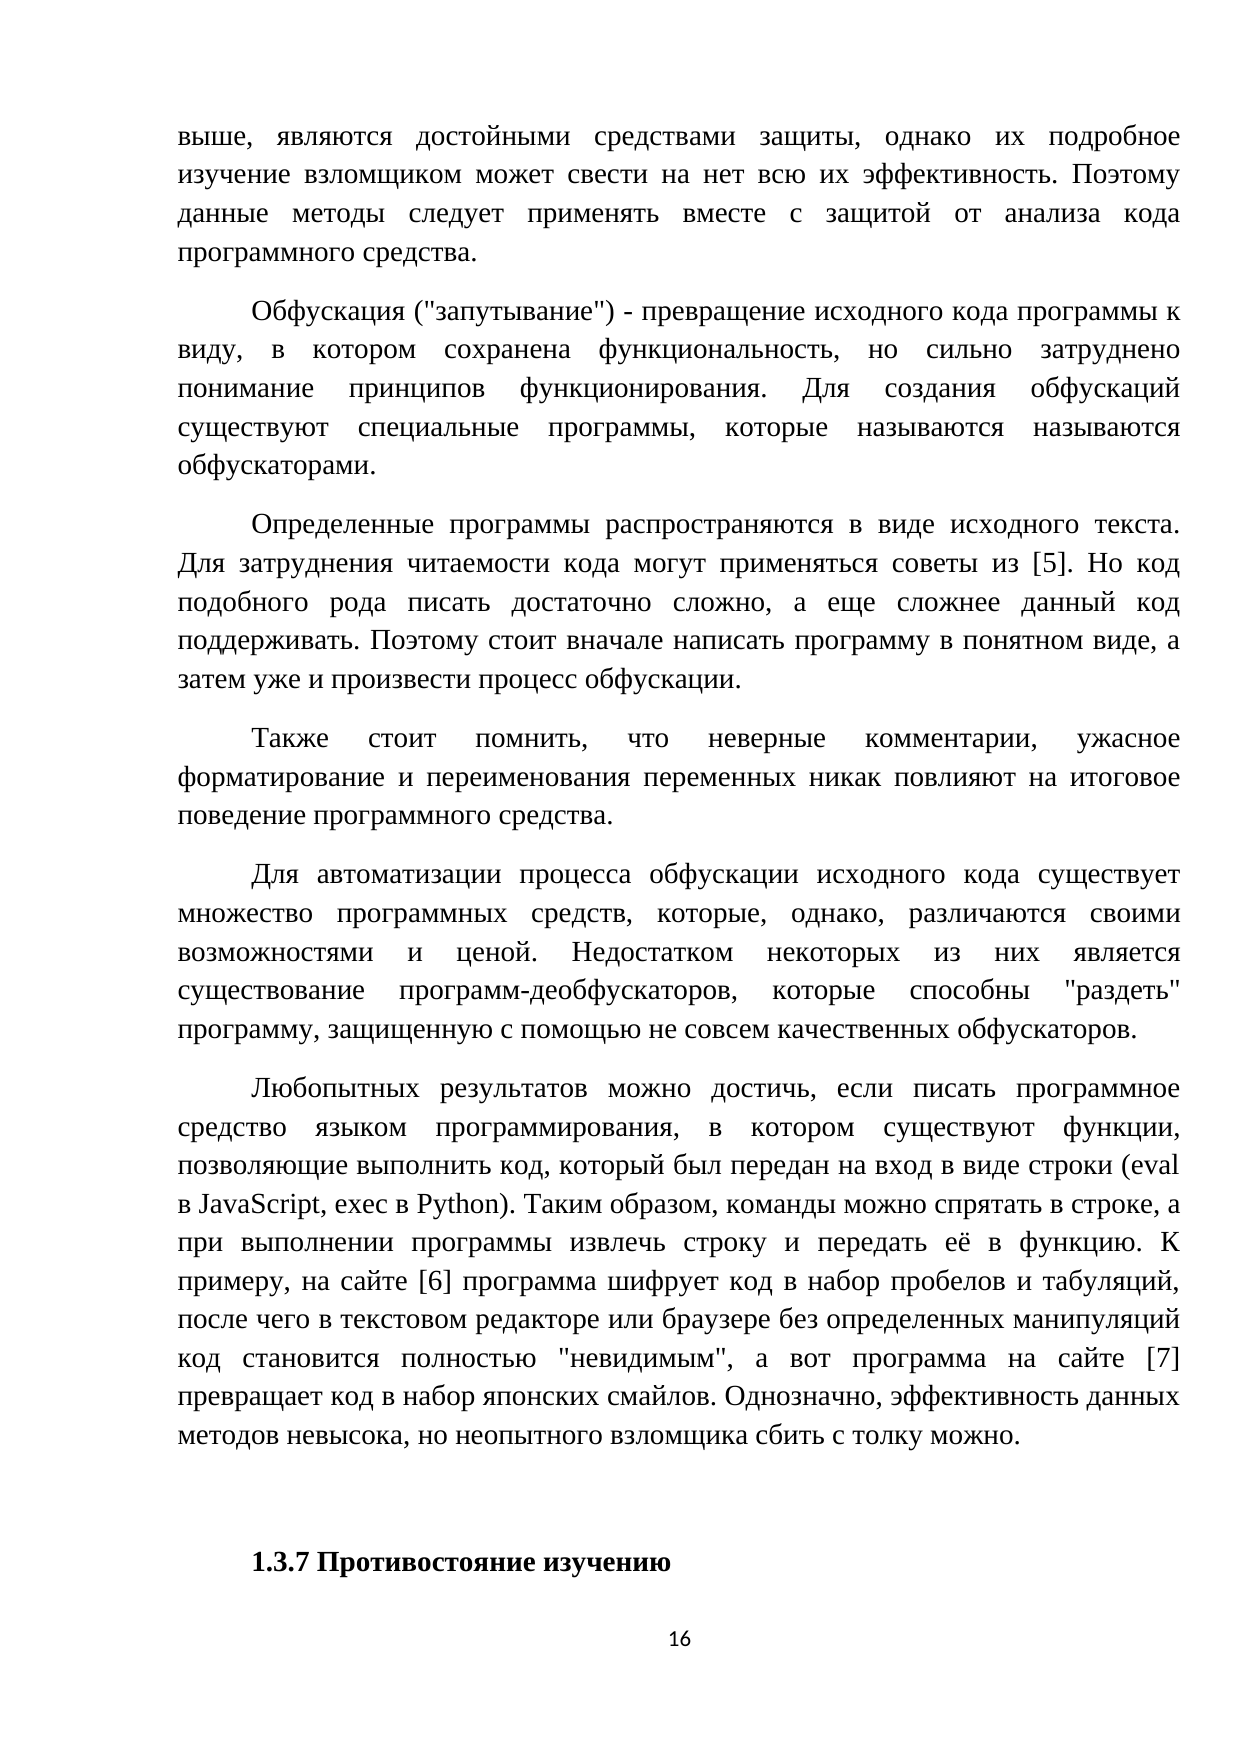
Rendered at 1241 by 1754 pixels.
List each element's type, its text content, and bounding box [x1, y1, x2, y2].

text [177, 118, 1181, 267]
text Также стоит помнить, что неверные комментарии, ужасное форматирование и переименования переменных никак повлияют на итоговое поведение программного средства. [177, 720, 1181, 831]
text Обфускация ("запутывание") - превращение исходного кода программы к виду, в котором сохранена функциональность, но сильно затруднено понимание принципов функционирования. Для создания обфускаций существуют специальные программы, которые называются называются обфускаторами. [177, 293, 1181, 481]
text Для автоматизации процесса обфускации исходного кода существует множество программных средств, которые, однако, различаются своими возможностями и ценой. Недостатком некоторых из них является существование программ-деобфускаторов, которые способны "раздеть" программу, защищенную с помощью не совсем качественных обфускаторов. [177, 857, 1181, 1044]
subtitle 1.3.7 Противостояние изучению [177, 1544, 1181, 1578]
text Любопытных результатов можно достичь, если писать программное средство языком программирования, в котором существуют функции, позволяющие выполнить код, который был передан на вход в виде строки (eval в JavaScript, exec в Python). Таким образом, команды можно спрятать в строке, а при выполнении программы извлечь строку и передать её в функцию. К примеру, на сайте [6] программа шифрует код в набор пробелов и табуляций, после чего в текстовом редакторе или браузере без определенных манипуляций код становится полностью "невидимым", а вот программа на сайте [7] превращает код в набор японских смайлов. Однозначно, эффективность данных методов невысока, но неопытного взломщика сбить с толку можно. [177, 1070, 1181, 1451]
text Определенные программы распространяются в виде исходного текста. Для затруднения читаемости кода могут применяться советы из [5]. Но код подобного рода писать достаточно сложно, а еще сложнее данный код поддерживать. Поэтому стоит вначале написать программу в понятном виде, а затем уже и произвести процесс обфускации. [177, 507, 1181, 694]
